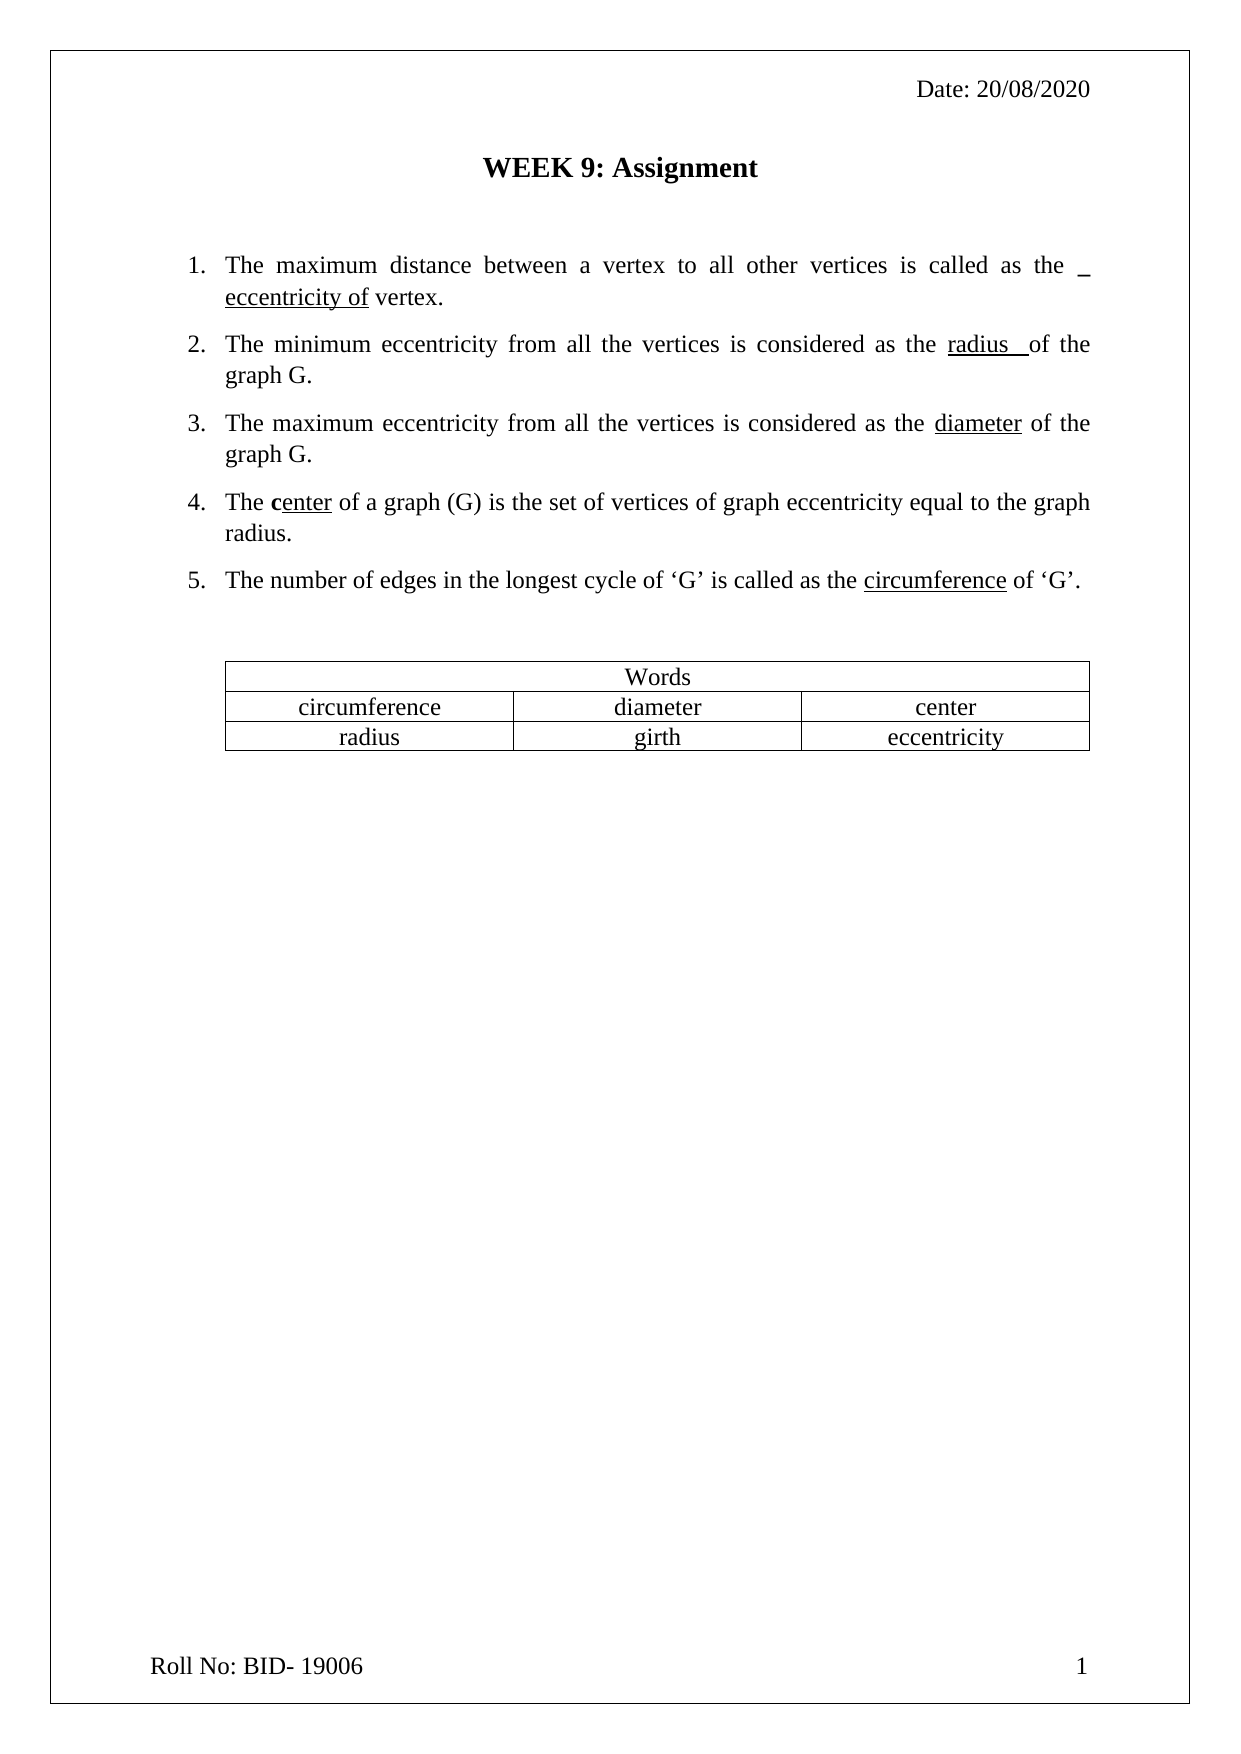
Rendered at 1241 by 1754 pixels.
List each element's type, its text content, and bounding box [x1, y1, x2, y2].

list The maximum distance between a vertex to all other vertices is called as the _ eccentricity of vertex. [187, 251, 1090, 310]
list The minimum eccentricity from all the vertices is considered as the radius of the graph G. [187, 329, 1090, 389]
table_cell center [802, 692, 1089, 721]
table_cell diameter [514, 692, 801, 721]
list The maximum eccentricity from all the vertices is considered as the diameter of the graph G. [187, 408, 1090, 468]
list The number of edges in the longest cycle of ‘G’ is called as the circumference of ‘G’. [187, 566, 1090, 594]
table_cell eccentricity [802, 722, 1089, 750]
table_header Words [226, 662, 1089, 691]
list The center of a graph (G) is the set of vertices of graph eccentricity equal to the graph radius. [187, 487, 1090, 547]
table_cell radius [226, 722, 513, 750]
text WEEK 9: Assignment [150, 150, 1090, 183]
table_cell girth [514, 722, 801, 750]
table_cell circumference [226, 692, 513, 721]
